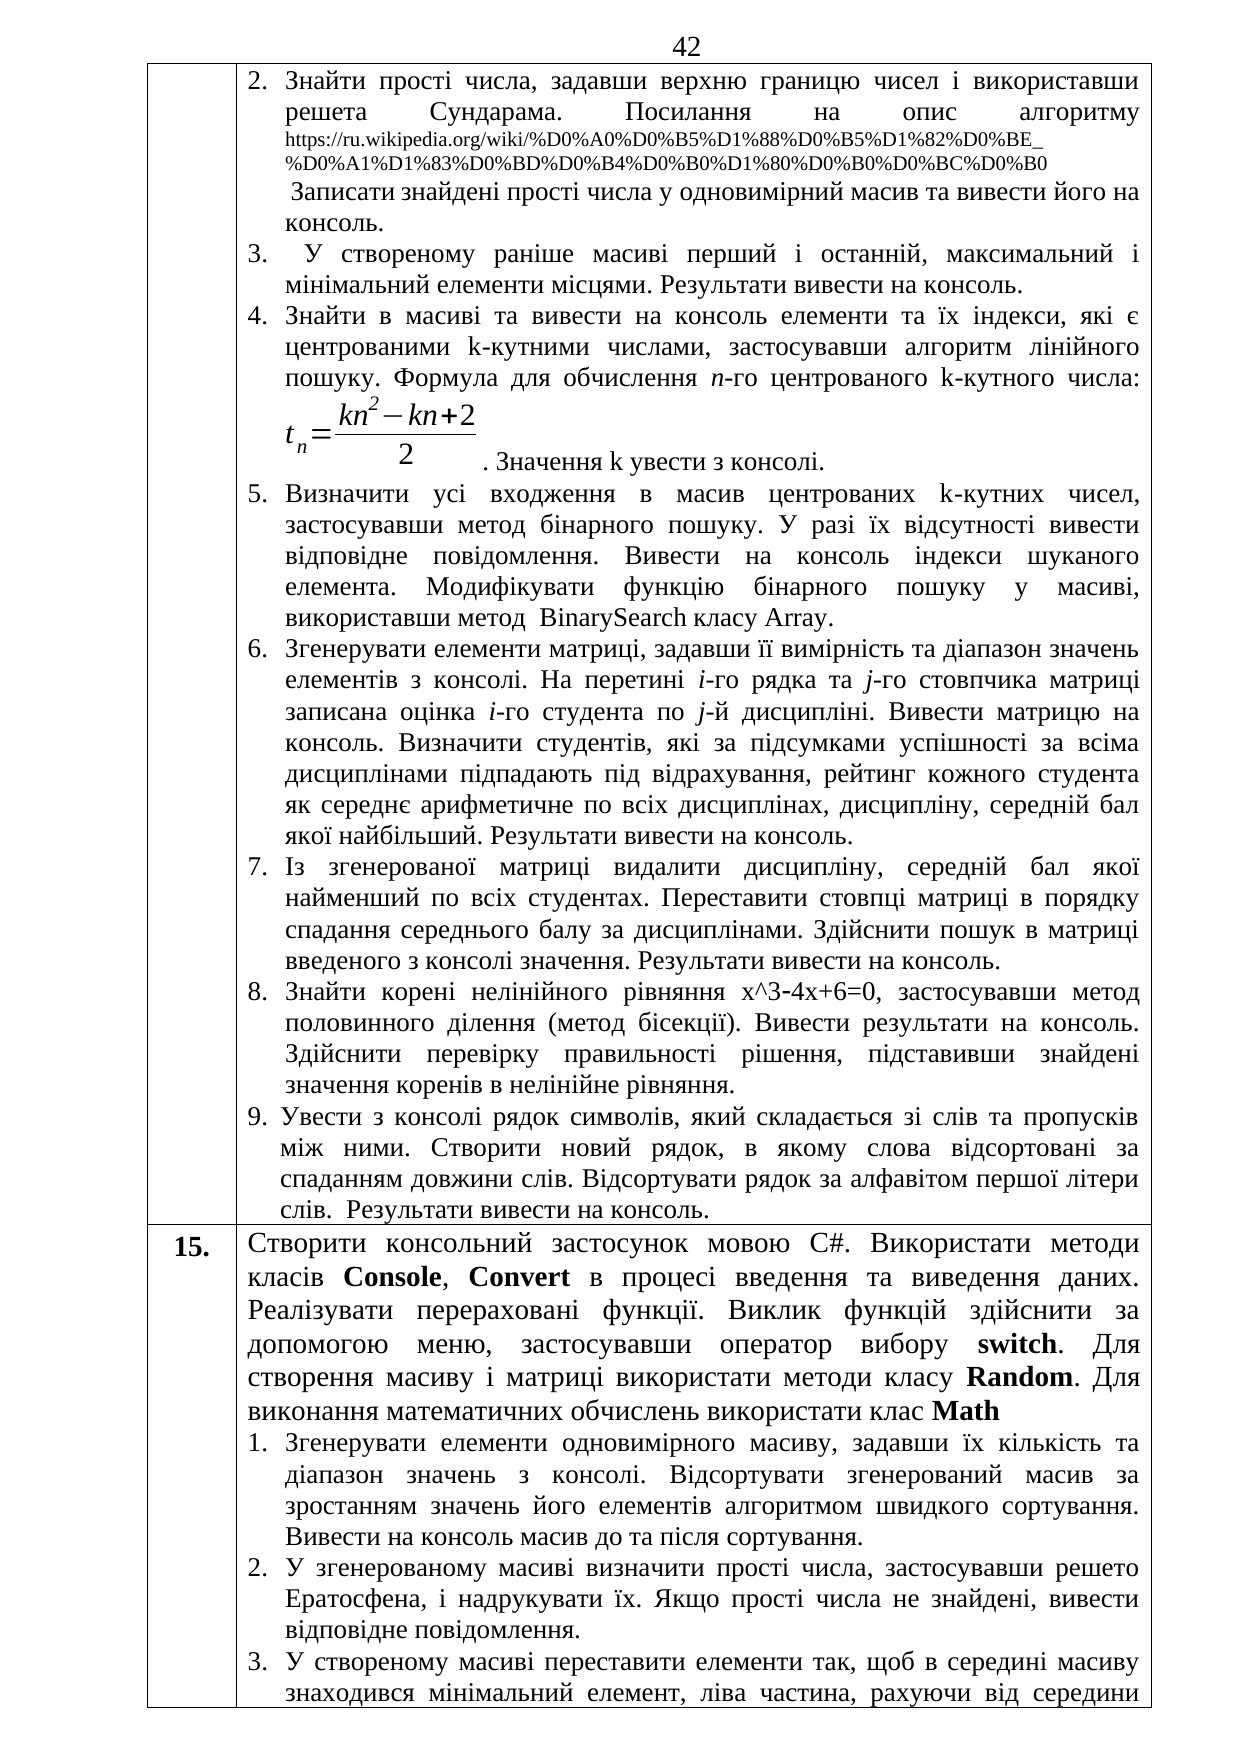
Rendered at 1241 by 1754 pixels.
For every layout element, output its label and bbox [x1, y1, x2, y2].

table_cell [148, 1225, 236, 1707]
table_cell [148, 64, 236, 1224]
table_cell [237, 1225, 1151, 1707]
table_cell [237, 64, 1151, 1224]
